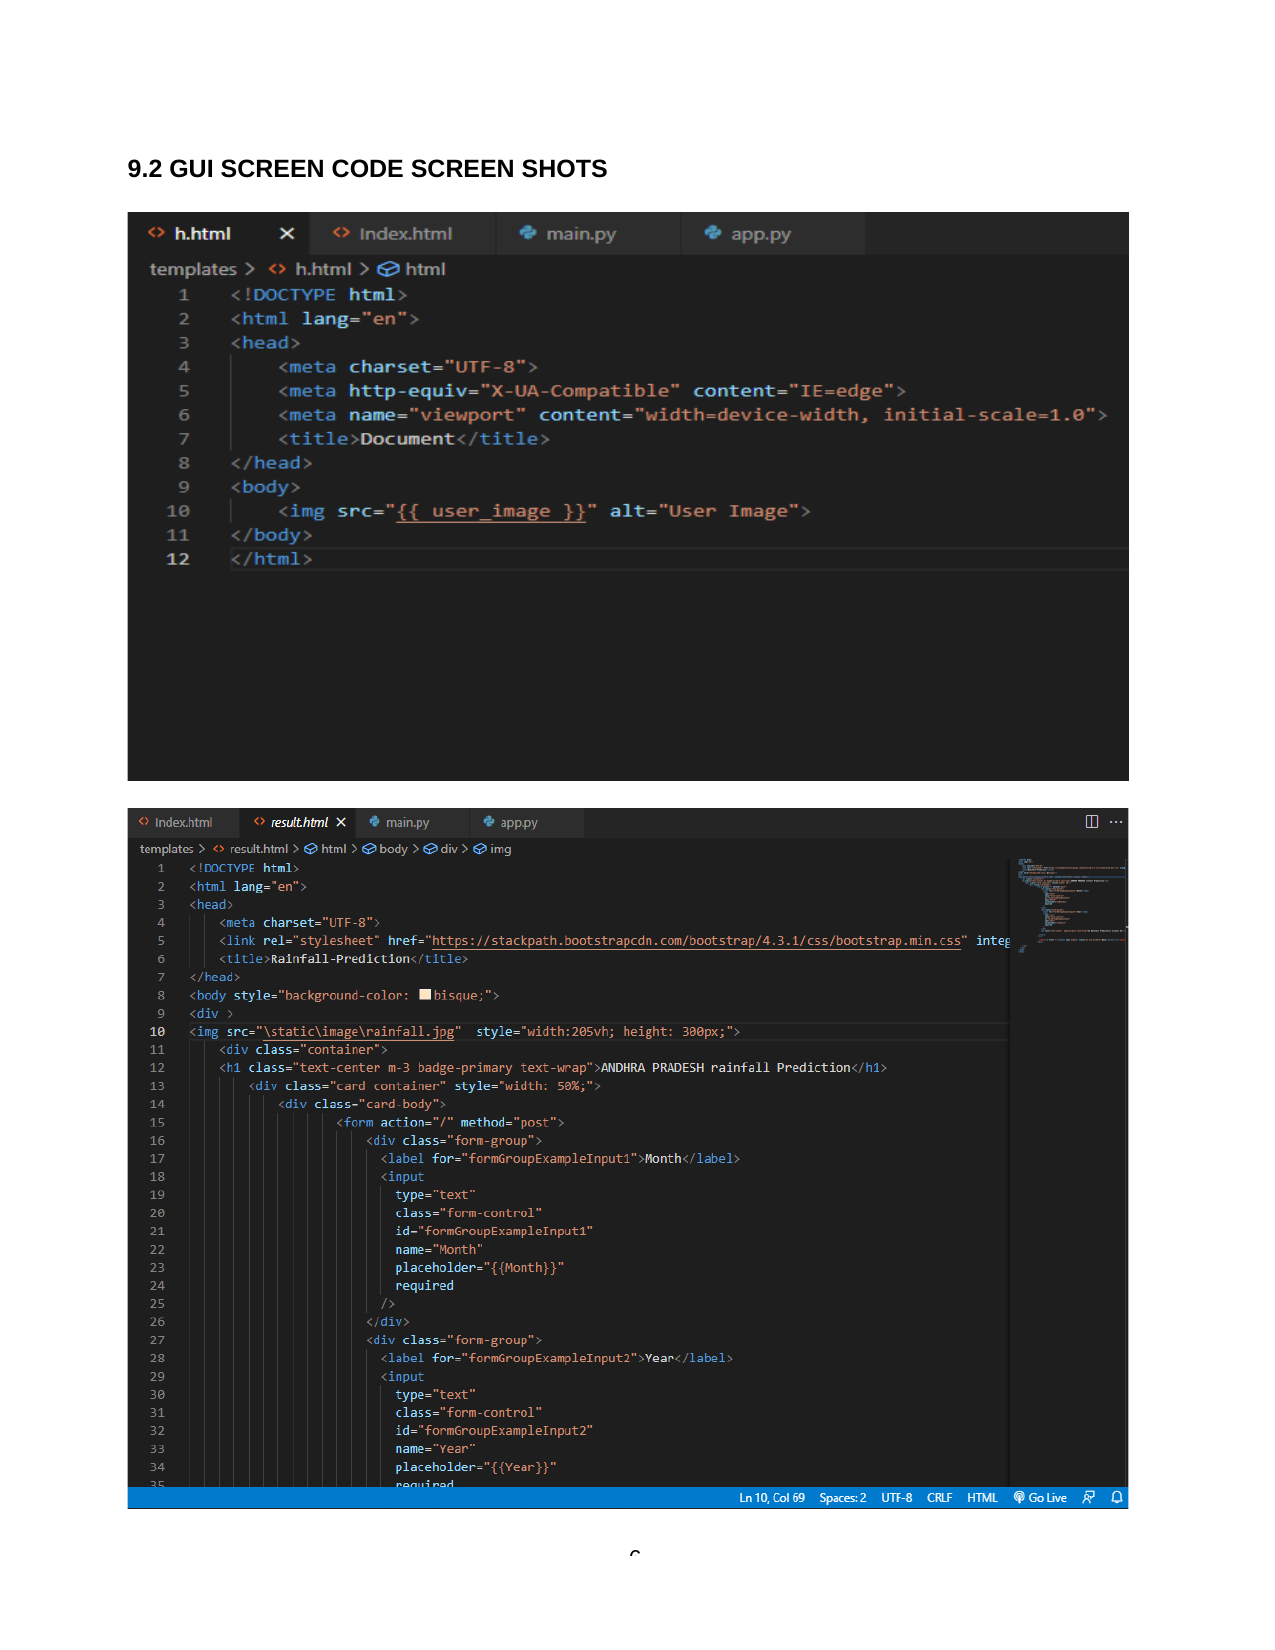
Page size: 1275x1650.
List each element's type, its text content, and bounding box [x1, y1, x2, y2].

list 9.2 GUI SCREEN CODE SCREEN SHOTS [127, 154, 1140, 183]
picture [127, 808, 1129, 1509]
picture [127, 212, 1129, 781]
